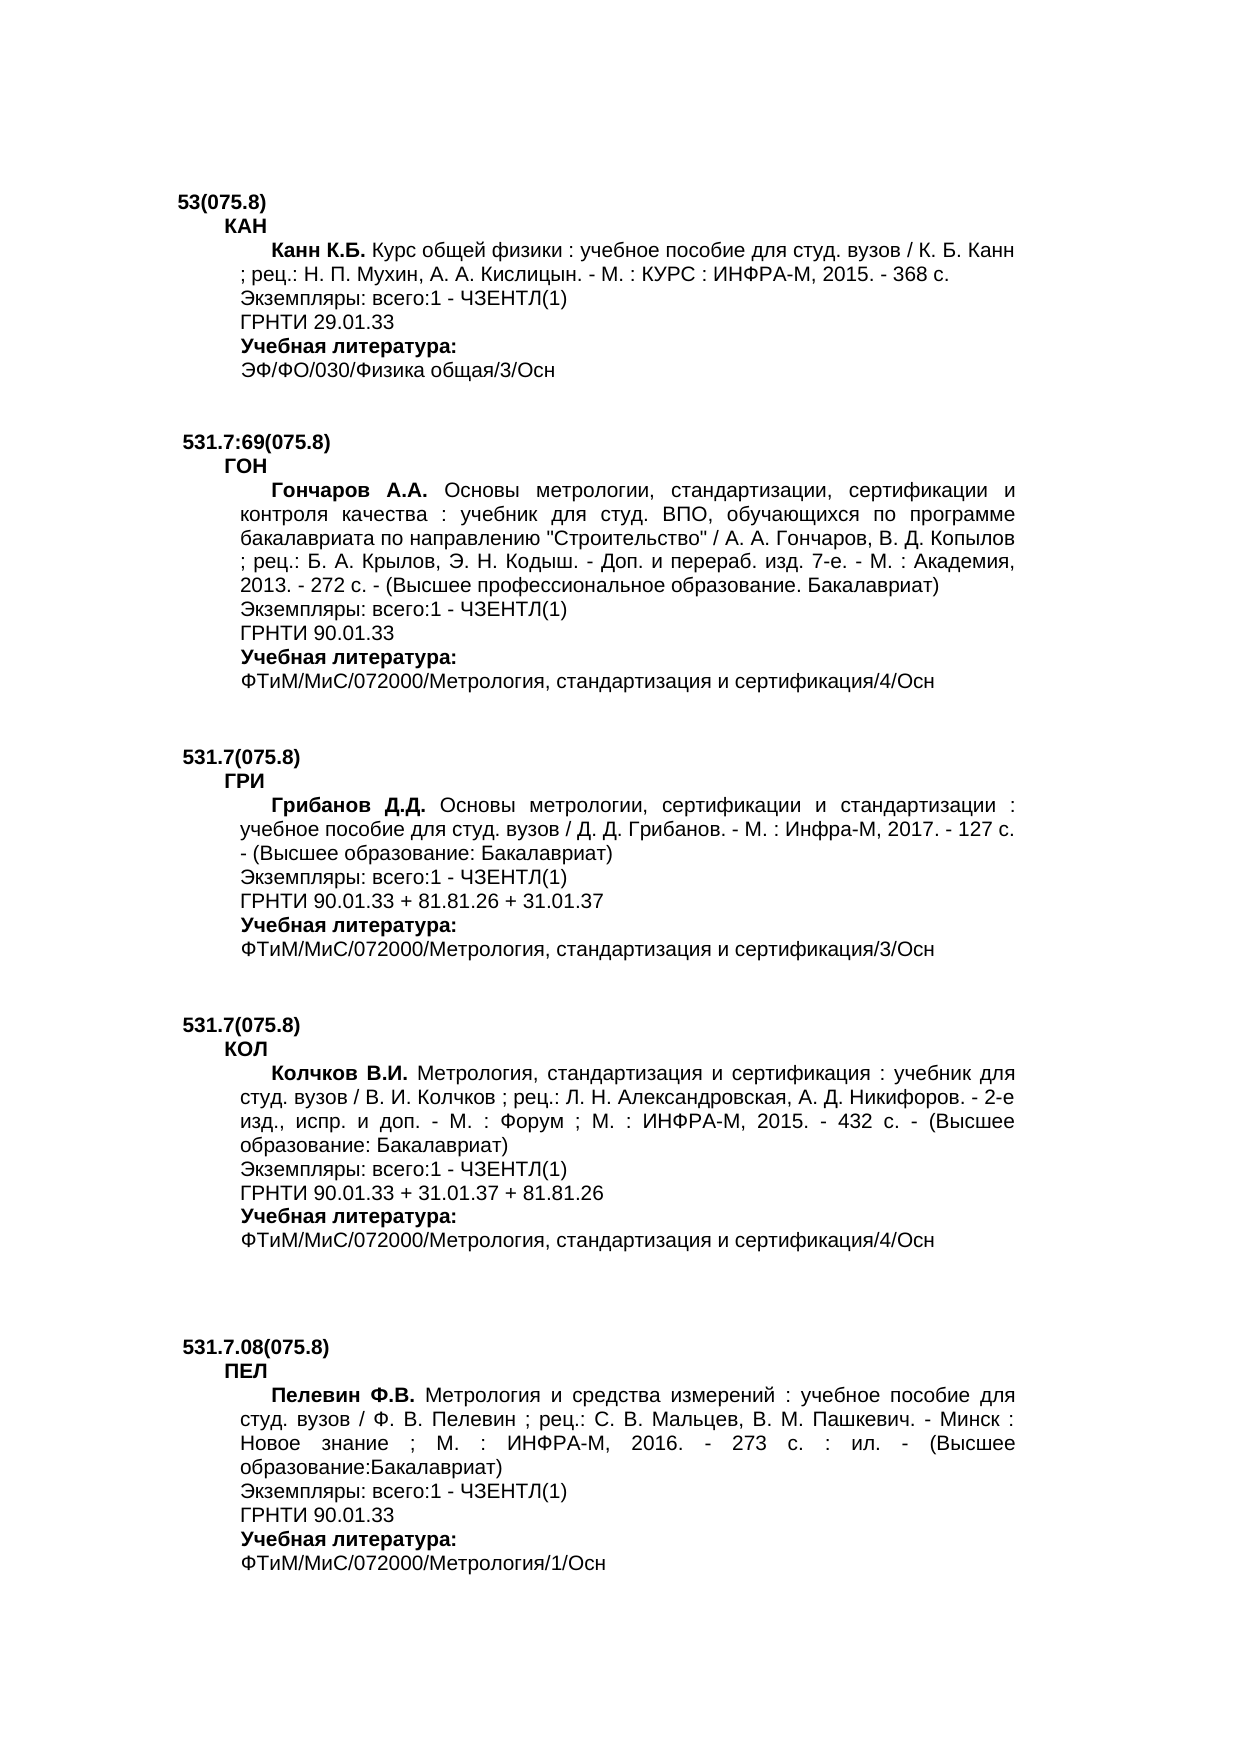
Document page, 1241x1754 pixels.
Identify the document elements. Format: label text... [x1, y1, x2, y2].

text Гончаров А.А. Основы метрологии, стандартизации, сертификации и контроля качества : учебник для студ. ВПО, обучающихся по программе бакалавриата по направлению "Строительство" / А. А. Гончаров, В. Д. Копылов ; рец.: Б. А. Крылов, Э. Н. Кодыш. - Доп. и перераб. изд. 7-е. - М. : Академия, 2013. - 272 с. - (Высшее профессиональное образование. Бакалавриат) [240, 477, 1016, 597]
text Учебная литература: [177, 645, 1152, 669]
text ГРНТИ 90.01.33 + 81.81.26 + 31.01.37 [240, 889, 1016, 913]
text КОЛ [224, 1037, 1152, 1061]
text 531.7(075.8) [182, 1013, 1152, 1037]
text Экземпляры: всего:1 - ЧЗЕНТЛ(1) [240, 1478, 1016, 1502]
text Пелевин Ф.В. Метрология и средства измерений : учебное пособие для студ. вузов / Ф. В. Пелевин ; рец.: С. В. Мальцев, В. М. Пашкевич. - Минск : Новое знание ; М. : ИНФРА-М, 2016. - 273 с. : ил. - (Высшее образование:Бакалавриат) [240, 1383, 1016, 1478]
text Колчков В.И. Метрология, стандартизация и сертификация : учебник для студ. вузов / В. И. Колчков ; рец.: Л. Н. Александровская, А. Д. Никифоров. - 2-е изд., испр. и доп. - М. : Форум ; М. : ИНФРА-М, 2015. - 432 с. - (Высшее образование: Бакалавриат) [240, 1061, 1016, 1156]
text 531.7.08(075.8) [182, 1335, 1152, 1359]
text Экземпляры: всего:1 - ЧЗЕНТЛ(1) [240, 286, 1016, 310]
text ФТиМ/МиС/072000/Метрология, стандартизация и сертификация/3/Осн [177, 937, 1152, 961]
text 531.7(075.8) [182, 745, 1152, 769]
text ГРНТИ 29.01.33 [240, 310, 1016, 334]
text ФТиМ/МиС/072000/Метрология/1/Осн [177, 1550, 1152, 1574]
text КАН [224, 214, 1152, 238]
text ФТиМ/МиС/072000/Метрология, стандартизация и сертификация/4/Осн [177, 669, 1152, 693]
text ГРНТИ 90.01.33 [240, 621, 1016, 645]
text ФТиМ/МиС/072000/Метрология, стандартизация и сертификация/4/Осн [177, 1228, 1152, 1252]
text 53(075.8) [177, 190, 1152, 214]
text Грибанов Д.Д. Основы метрологии, сертификации и стандартизации : учебное пособие для студ. вузов / Д. Д. Грибанов. - М. : Инфра-М, 2017. - 127 с. - (Высшее образование: Бакалавриат) [240, 793, 1016, 865]
text ПЕЛ [224, 1359, 1152, 1383]
text Канн К.Б. Курс общей физики : учебное пособие для студ. вузов / К. Б. Канн ; рец.: Н. П. Мухин, А. А. Кислицын. - М. : КУРС : ИНФРА-М, 2015. - 368 с. [240, 238, 1016, 286]
text ГРНТИ 90.01.33 [240, 1502, 1016, 1526]
text Экземпляры: всего:1 - ЧЗЕНТЛ(1) [240, 865, 1016, 889]
text Экземпляры: всего:1 - ЧЗЕНТЛ(1) [240, 1156, 1016, 1180]
text ГРИ [224, 769, 1152, 793]
text Учебная литература: [177, 334, 1152, 358]
text Экземпляры: всего:1 - ЧЗЕНТЛ(1) [240, 597, 1016, 621]
text Учебная литература: [177, 1204, 1152, 1228]
text Учебная литература: [177, 913, 1152, 937]
text ГОН [224, 453, 1152, 477]
text ГРНТИ 90.01.33 + 31.01.37 + 81.81.26 [240, 1180, 1016, 1204]
text ЭФ/ФО/030/Физика общая/3/Осн [177, 358, 1152, 382]
text 531.7:69(075.8) [182, 429, 1152, 453]
text Учебная литература: [177, 1526, 1152, 1550]
